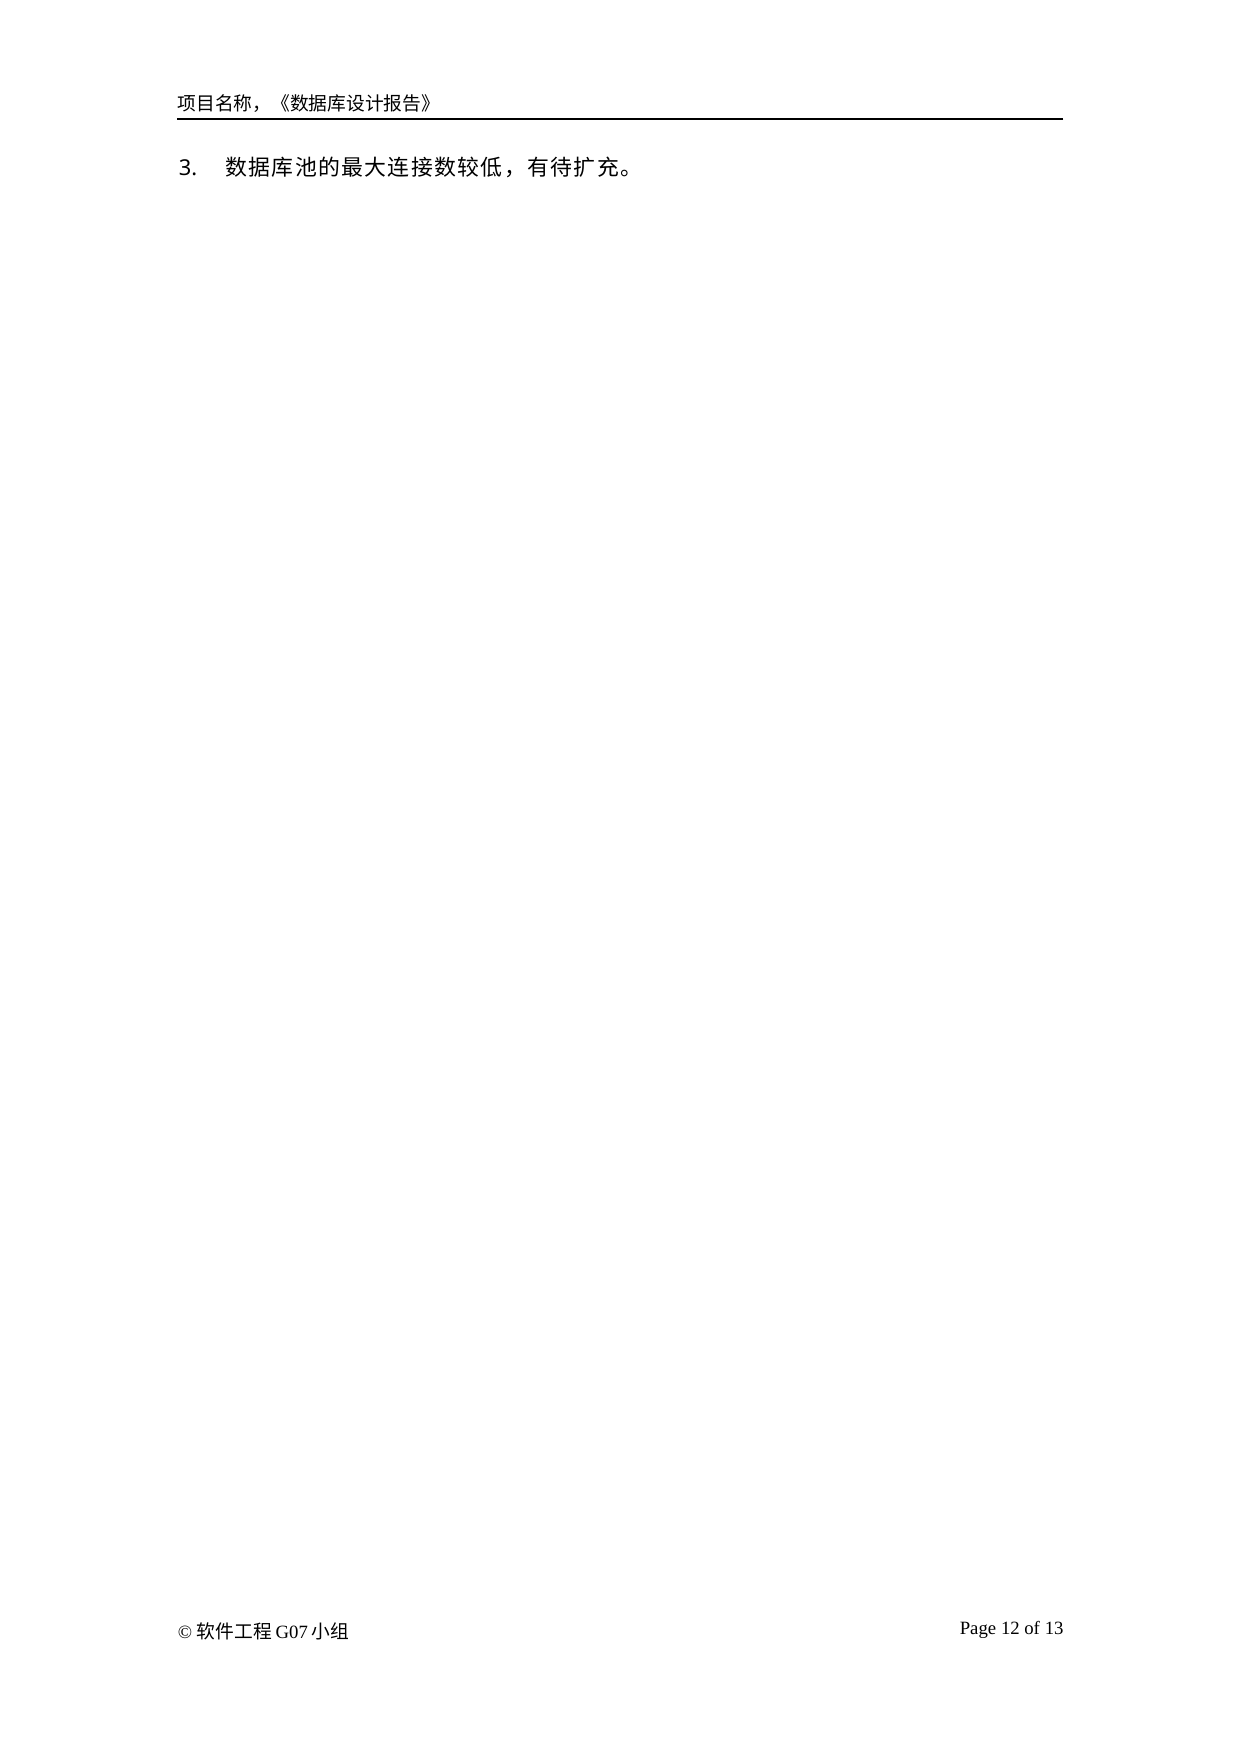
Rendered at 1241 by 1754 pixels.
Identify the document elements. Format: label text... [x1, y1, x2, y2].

list 数据库池的最大连接数较低，有待扩充。 [179, 148, 1061, 184]
